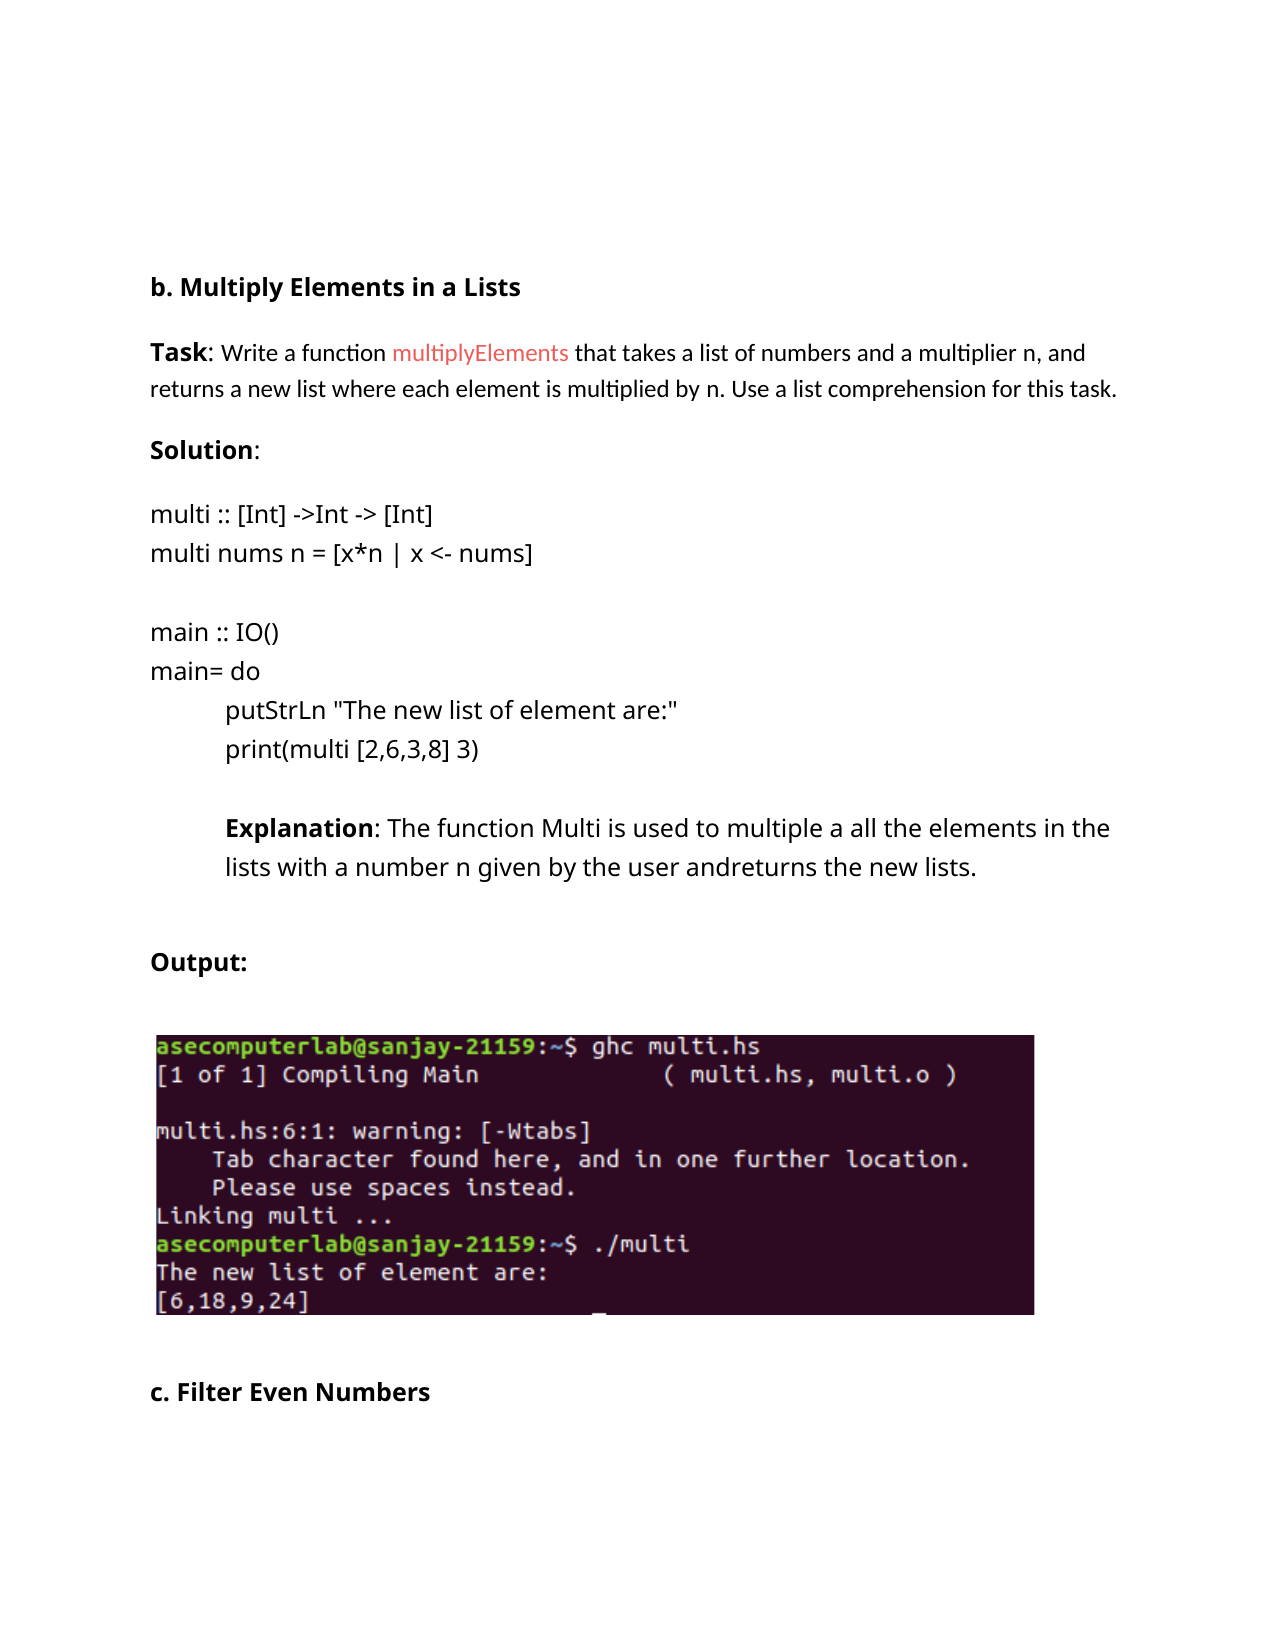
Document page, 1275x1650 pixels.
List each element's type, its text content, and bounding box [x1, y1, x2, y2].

text b. Multiply Elements in a Lists [150, 270, 1125, 304]
text multi nums n = [x*n | x <- nums] [150, 536, 1125, 570]
text c. Filter Even Numbers [150, 1374, 1125, 1408]
text print(multi [2,6,3,8] 3) [150, 732, 1125, 766]
text Output: [150, 944, 1125, 1018]
text Solution: [150, 433, 1125, 467]
text main :: IO() [150, 614, 1125, 648]
text main= do [150, 653, 1125, 688]
text putStrLn "The new list of element are:" [150, 693, 1125, 727]
text multi :: [Int] ->Int -> [Int] [150, 497, 1125, 531]
picture [156, 1035, 1035, 1315]
list Explanation: The function Multi is used to multiple a all the elements in the lists with a number n given by the user andreturns the new lists. [225, 810, 1125, 883]
text Task: Write a function multiplyElements that takes a list of numbers and a multiplier n, and returns a new list where each element is multiplied by n. Use a list comprehension for this task. [150, 334, 1125, 403]
